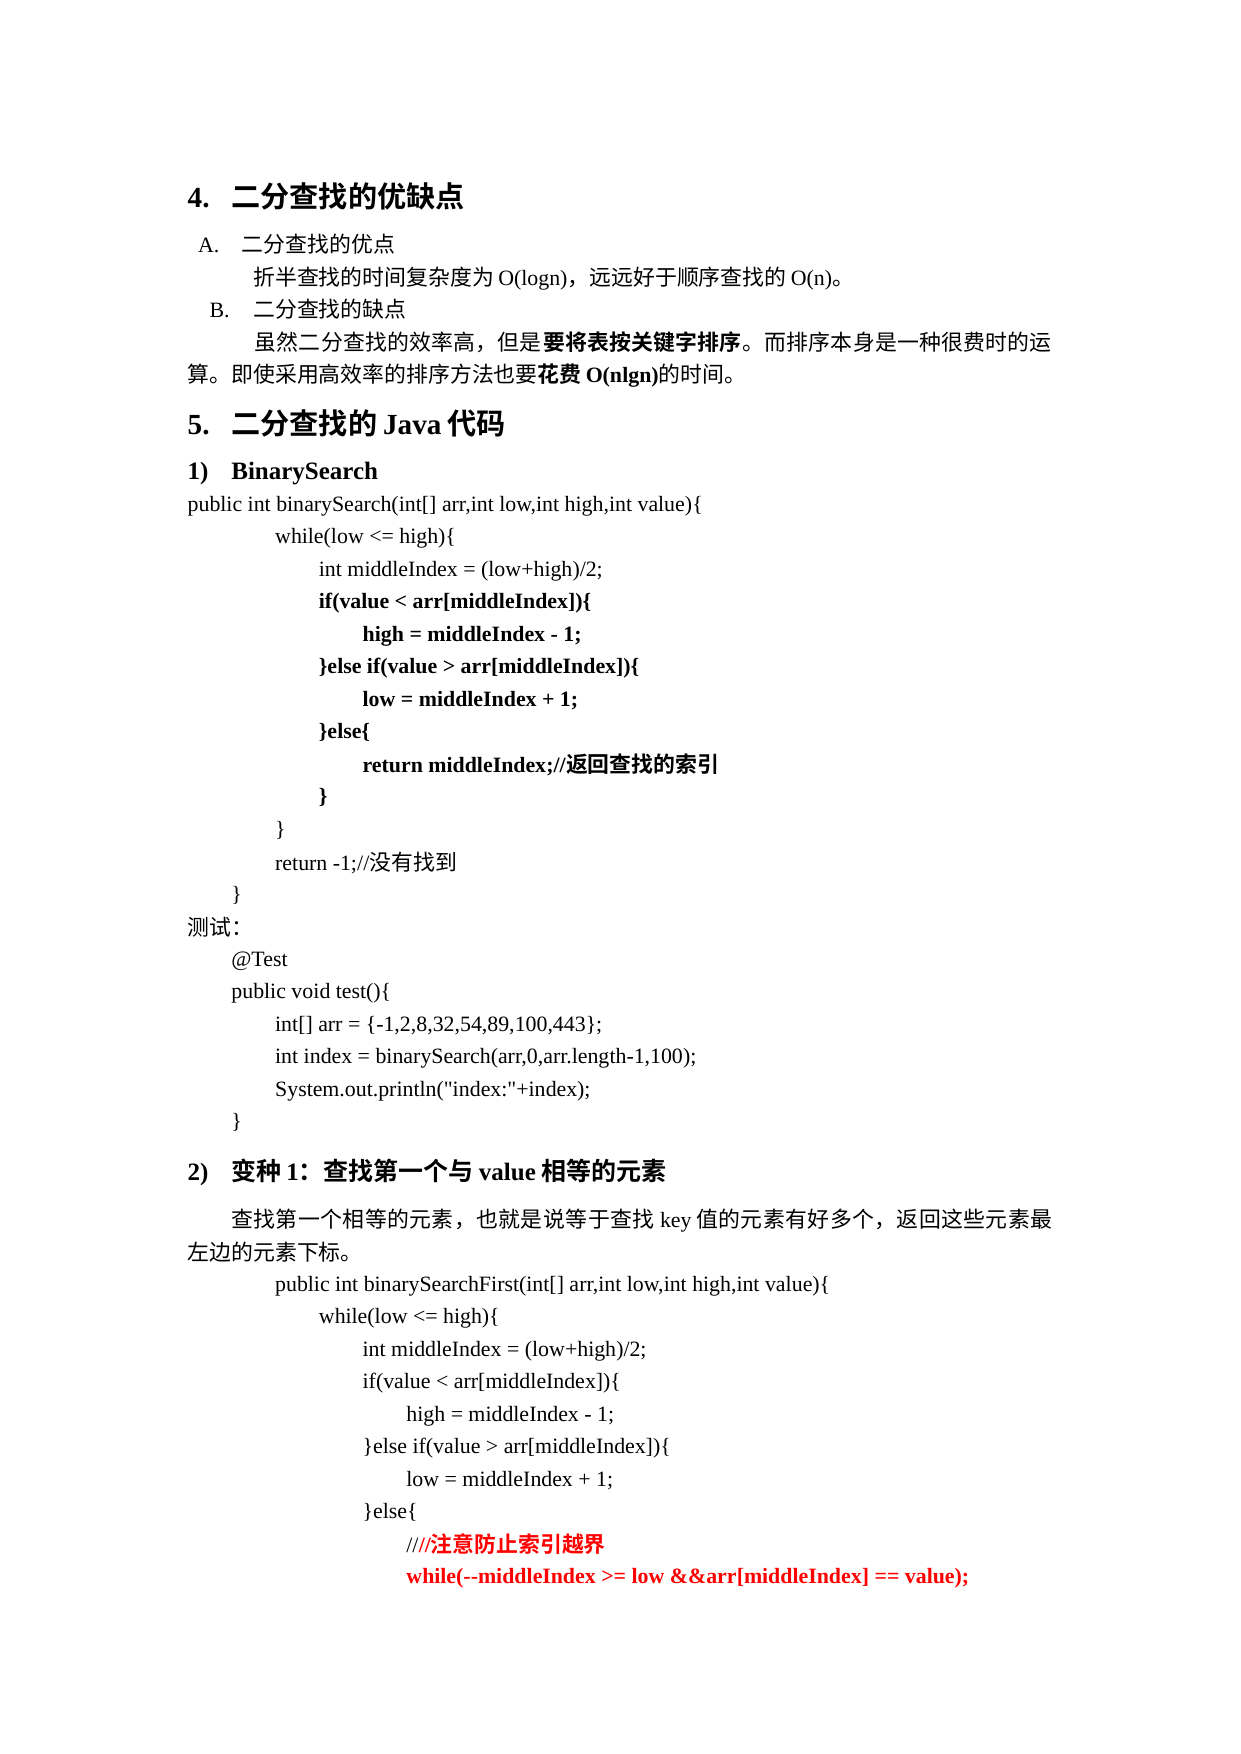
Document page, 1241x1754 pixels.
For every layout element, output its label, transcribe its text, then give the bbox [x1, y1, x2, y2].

text @Test [231, 942, 1053, 974]
text 折半查找的时间复杂度为O(logn)，远远好于顺序查找的O(n)。 [187, 259, 1053, 292]
text while(low <= high){ [187, 1299, 1053, 1332]
text int middleIndex = (low+high)/2; [187, 552, 1053, 584]
text ////注意防止索引越界 [187, 1527, 1053, 1559]
text System.out.println("index:"+index); [187, 1072, 1053, 1104]
text return -1;//没有找到 [187, 844, 1053, 877]
text low = middleIndex + 1; [187, 1462, 1053, 1494]
text high = middleIndex - 1; [187, 1397, 1053, 1429]
text return middleIndex;//返回查找的索引 [187, 747, 1053, 779]
text 测试： [187, 909, 1053, 942]
subtitle BinarySearch [187, 454, 1053, 487]
text if(value < arr[middleIndex]){ [187, 1364, 1053, 1397]
text }else if(value > arr[middleIndex]){ [187, 1429, 1053, 1462]
text }else{ [187, 714, 1053, 747]
text 查找第一个相等的元素，也就是说等于查找key值的元素有好多个，返回这些元素最左边的元素下标。 [187, 1202, 1053, 1267]
text public void test(){ [187, 974, 1053, 1007]
text public int binarySearchFirst(int[] arr,int low,int high,int value){ [187, 1267, 1053, 1299]
text low = middleIndex + 1; [187, 682, 1053, 714]
text } [187, 812, 1053, 844]
subtitle 二分查找的Java代码 [187, 389, 1053, 454]
text } [187, 1104, 1053, 1137]
text int[] arr = {-1,2,8,32,54,89,100,443}; [187, 1007, 1053, 1039]
text }else{ [187, 1494, 1053, 1527]
text 虽然二分查找的效率高，但是要将表按关键字排序。而排序本身是一种很费时的运算。即使采用高效率的排序方法也要花费O(nlgn)的时间。 [187, 324, 1053, 389]
text public int binarySearch(int[] arr,int low,int high,int value){ [187, 487, 1053, 519]
text while(--middleIndex >= low &&arr[middleIndex] == value); [187, 1559, 1053, 1592]
text int middleIndex = (low+high)/2; [187, 1332, 1053, 1364]
text while(low <= high){ [187, 519, 1053, 552]
text } [187, 877, 1053, 909]
text if(value < arr[middleIndex]){ [187, 584, 1053, 617]
text }else if(value > arr[middleIndex]){ [187, 649, 1053, 682]
subtitle 二分查找的缺点 [209, 292, 1031, 324]
text } [187, 779, 1053, 812]
text int index = binarySearch(arr,0,arr.length-1,100); [187, 1039, 1053, 1072]
subtitle 二分查找的优点 [198, 227, 1031, 259]
text high = middleIndex - 1; [187, 617, 1053, 649]
subtitle 变种1：查找第一个与value相等的元素 [187, 1137, 1053, 1202]
subtitle 二分查找的优缺点 [187, 162, 1053, 227]
